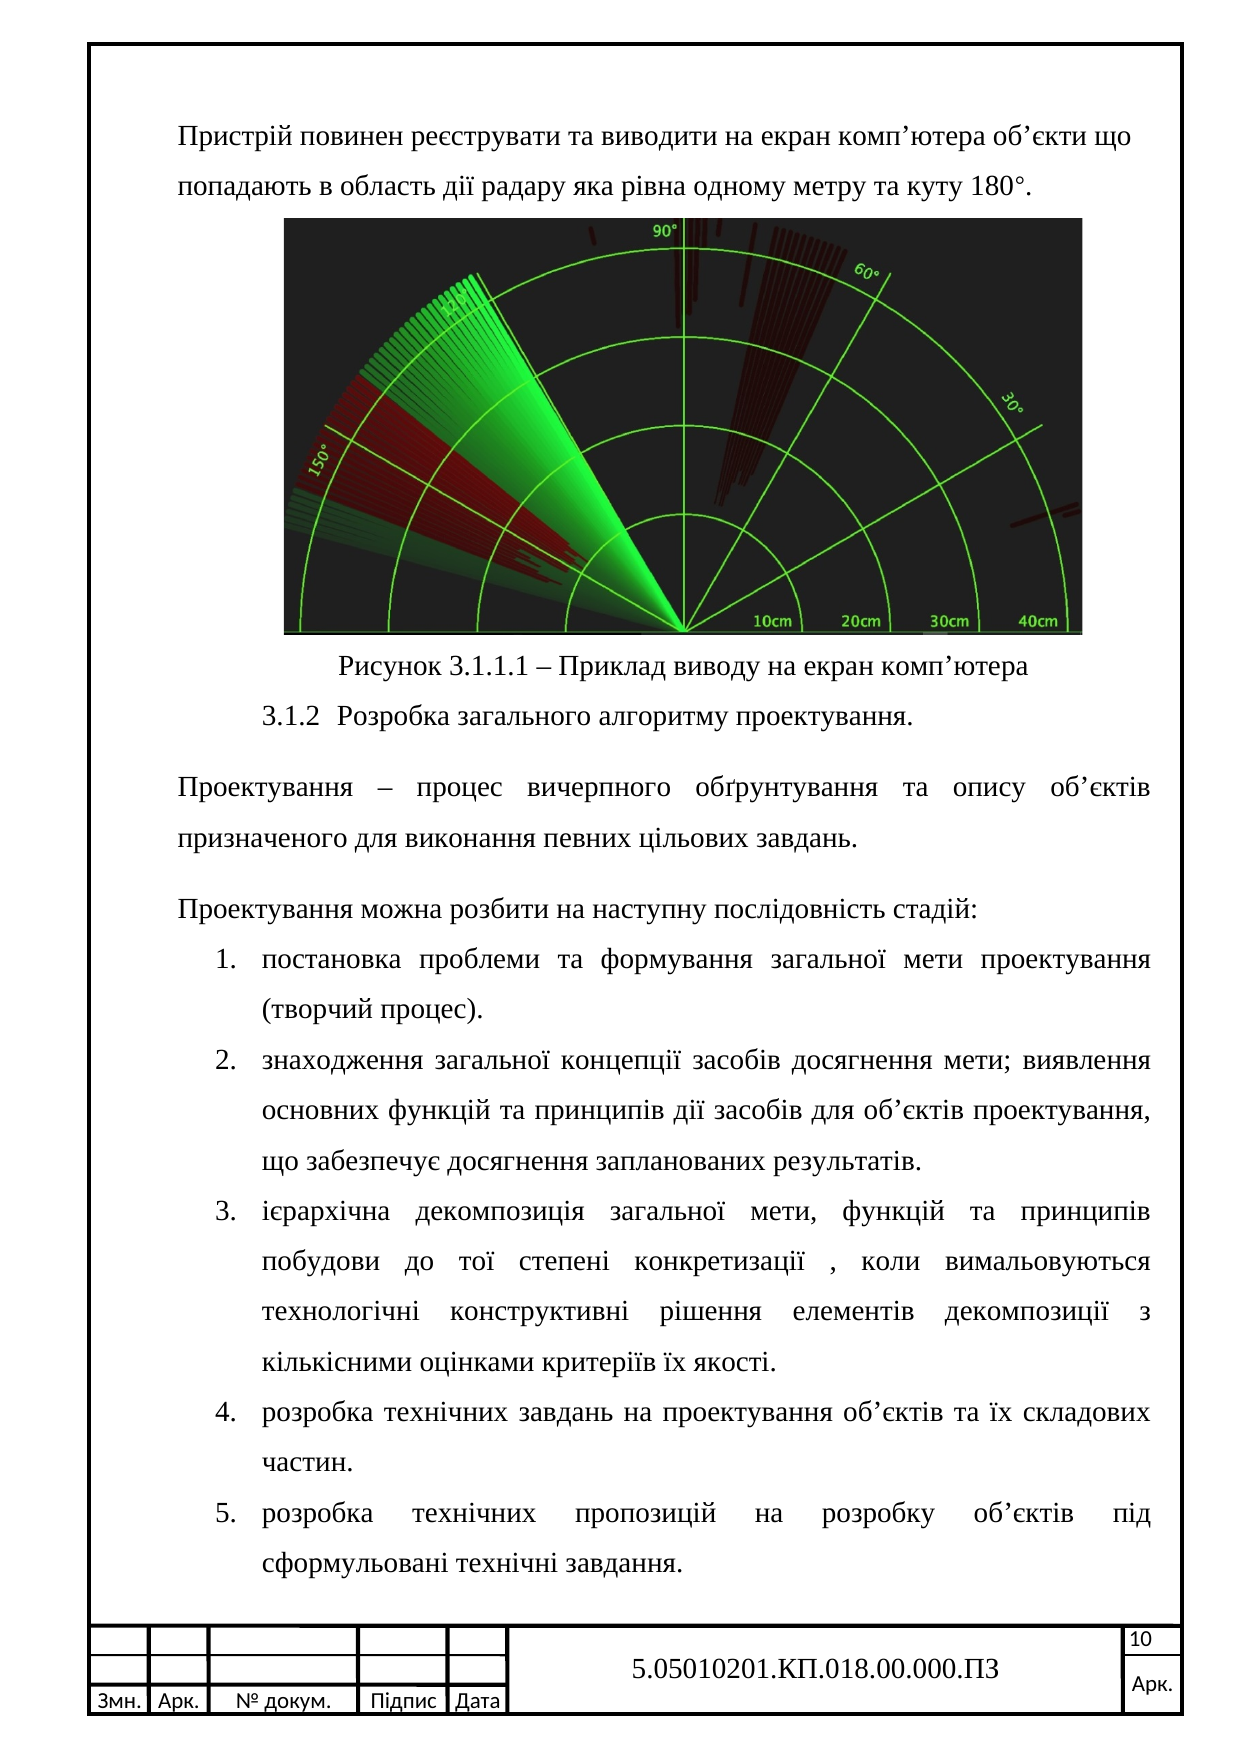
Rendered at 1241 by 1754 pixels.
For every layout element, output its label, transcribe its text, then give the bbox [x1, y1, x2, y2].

text Рисунок 3.1.1.1 – Приклад виводу на екран комп’ютера [215, 648, 1152, 682]
picture [283, 218, 1083, 635]
list ієрархічна декомпозиція загальної мети, функцій та принципів побудови до тої степені конкретизації , коли вимальовуються технологічні конструктивні рішення елементів декомпозиції з кількісними оцінками критеріїв їх якості. [215, 1193, 1152, 1377]
text Проектування – процес вичерпного обґрунтування та опису об’єктів призначеного для виконання певних цільових завдань. [177, 769, 1152, 853]
text Проектування можна розбити на наступну послідовність стадій: [177, 891, 1152, 924]
text Пристрій повинен реєструвати та виводити на екран комп’ютера об’єкти що попадають в область дії радару яка рівна одному метру та куту 180. [177, 118, 1152, 202]
list Розробка загального алгоритму проектування. [262, 698, 1152, 732]
list постановка проблеми та формування загальної мети проектування (творчий процес). [215, 941, 1152, 1025]
list розробка технічних завдань на проектування об’єктів та їх складових частин. [215, 1394, 1152, 1478]
list знаходження загальної концепції засобів досягнення мети; виявлення основних функцій та принципів дії засобів для об’єктів проектування, що забезпечує досягнення запланованих результатів. [215, 1042, 1152, 1176]
list розробка технічних пропозицій на розробку об’єктів під сформульовані технічні завдання. [215, 1495, 1152, 1579]
